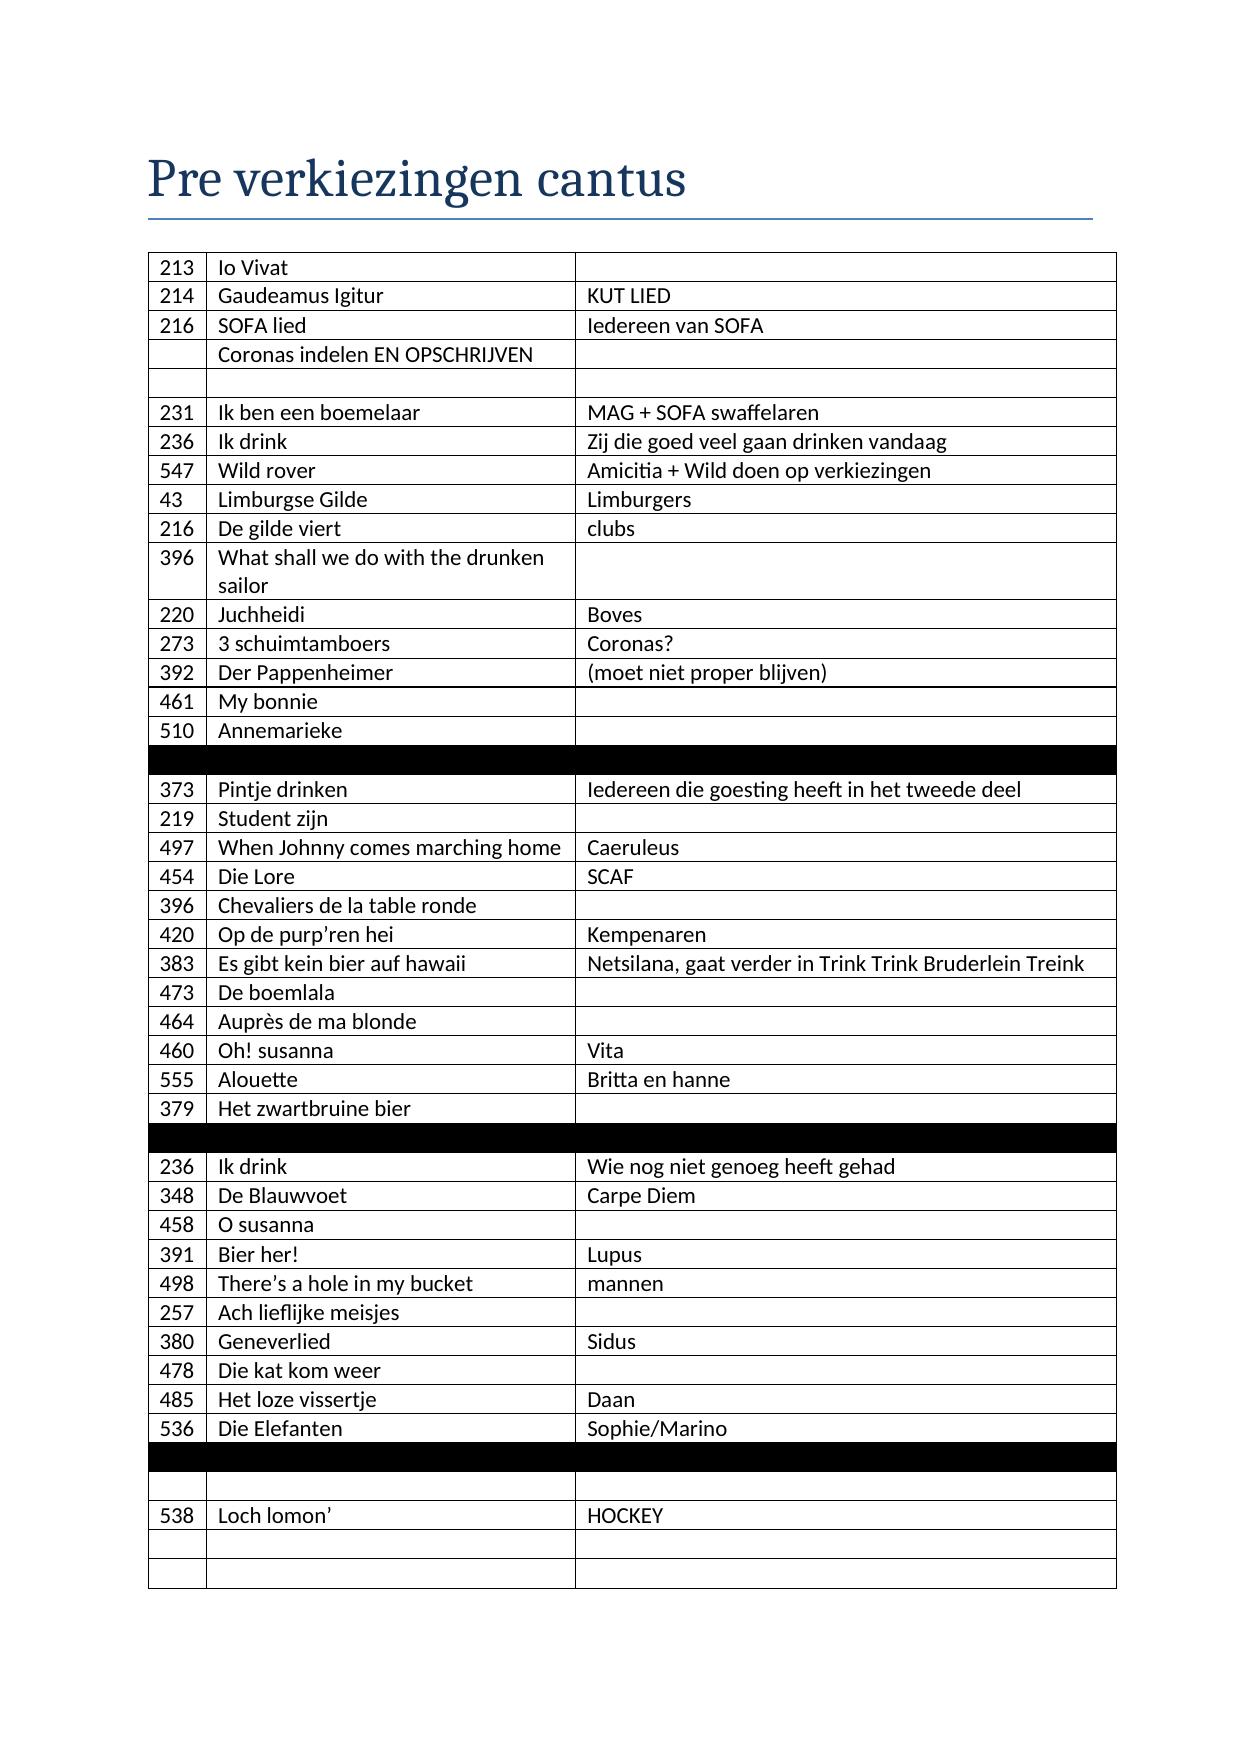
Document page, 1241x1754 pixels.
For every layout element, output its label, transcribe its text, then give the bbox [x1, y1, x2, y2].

table_cell Gaudeamus Igitur [207, 282, 575, 310]
table_cell Lupus [576, 1240, 1116, 1268]
table_cell [149, 1559, 206, 1587]
table_cell clubs [576, 514, 1116, 542]
table_cell Limburgers [576, 485, 1116, 513]
table_cell KUT LIED [576, 282, 1116, 310]
table_cell Wild rover [207, 456, 575, 484]
table_cell Annemarieke [207, 717, 575, 744]
table_cell HOCKEY [576, 1501, 1116, 1529]
table_header [576, 253, 1116, 281]
table_cell What shall we do with the drunken sailor [207, 543, 575, 599]
table_cell [149, 369, 206, 397]
table_cell [149, 746, 207, 774]
table_cell 392 [149, 659, 206, 686]
table_cell 391 [149, 1240, 206, 1268]
table_cell 485 [149, 1385, 206, 1413]
table_cell 547 [149, 456, 206, 484]
table_cell 380 [149, 1327, 206, 1355]
table_cell Caeruleus [576, 833, 1116, 861]
table_cell 257 [149, 1298, 206, 1326]
table_cell My bonnie [207, 688, 575, 716]
table_cell MAG + SOFA swaffelaren [576, 398, 1116, 426]
table_cell [576, 1094, 1116, 1122]
table_cell [149, 1530, 206, 1558]
table_cell Boves [576, 600, 1116, 628]
table_cell Loch lomon’ [207, 1501, 575, 1529]
table_cell Daan [576, 1385, 1116, 1413]
table_cell Die kat kom weer [207, 1356, 575, 1384]
table_cell O susanna [207, 1211, 575, 1239]
table_cell mannen [576, 1269, 1116, 1297]
table_cell 273 [149, 629, 206, 657]
table_cell [576, 1530, 1116, 1558]
table_cell 43 [149, 485, 206, 513]
table_cell [576, 746, 1116, 774]
table_cell 538 [149, 1501, 206, 1529]
table_cell 420 [149, 920, 206, 948]
table_cell 236 [149, 427, 206, 455]
table_cell 536 [149, 1414, 206, 1442]
table_cell De Blauwvoet [207, 1182, 575, 1209]
table_cell 348 [149, 1182, 206, 1209]
table_cell Coronas indelen EN OPSCHRIJVEN [207, 340, 575, 368]
table_cell When Johnny comes marching home [207, 833, 575, 861]
table_cell De boemlala [207, 978, 575, 1006]
table_cell Geneverlied [207, 1327, 575, 1355]
table_cell [576, 1211, 1116, 1239]
table_cell There’s a hole in my bucket [207, 1269, 575, 1297]
table_cell Auprès de ma blonde [207, 1007, 575, 1035]
table_cell 236 [149, 1153, 206, 1181]
table_cell Het loze vissertje [207, 1385, 575, 1413]
table_cell Der Pappenheimer [207, 659, 575, 686]
table_cell Britta en hanne [576, 1065, 1116, 1093]
table_cell [207, 1124, 576, 1151]
table_cell 555 [149, 1065, 206, 1093]
table_cell 497 [149, 833, 206, 861]
table_cell 460 [149, 1036, 206, 1064]
table_cell [207, 1472, 575, 1500]
table_cell Het zwartbruine bier [207, 1094, 575, 1122]
table_cell 498 [149, 1269, 206, 1297]
table_cell 231 [149, 398, 206, 426]
table_cell Coronas? [576, 629, 1116, 657]
table_cell [576, 340, 1116, 368]
table_cell Chevaliers de la table ronde [207, 891, 575, 919]
table_cell Ik drink [207, 427, 575, 455]
table_cell Oh! susanna [207, 1036, 575, 1064]
table_cell Student zijn [207, 804, 575, 832]
table_cell [149, 340, 206, 368]
table_cell Es gibt kein bier auf hawaii [207, 949, 575, 977]
table_cell 464 [149, 1007, 206, 1035]
table_cell [207, 369, 575, 397]
table_cell [576, 369, 1116, 397]
table_cell Iedereen die goesting heeft in het tweede deel [576, 775, 1116, 803]
table_cell Die Elefanten [207, 1414, 575, 1442]
table_cell 396 [149, 891, 206, 919]
table_cell [576, 891, 1116, 919]
table_cell 3 schuimtamboers [207, 629, 575, 657]
table_cell Limburgse Gilde [207, 485, 575, 513]
table_cell Bier her! [207, 1240, 575, 1268]
table_cell SOFA lied [207, 311, 575, 339]
table_cell [576, 1472, 1116, 1500]
table_cell 214 [149, 282, 206, 310]
table_cell Sophie/Marino [576, 1414, 1116, 1442]
table_cell 478 [149, 1356, 206, 1384]
table_cell 461 [149, 688, 206, 716]
table_cell [576, 1443, 1116, 1471]
table_cell Ach lieflijke meisjes [207, 1298, 575, 1326]
table_cell 373 [149, 775, 206, 803]
table_cell [576, 1559, 1116, 1587]
table_cell Pintje drinken [207, 775, 575, 803]
table_cell [207, 1559, 575, 1587]
table_header Io Vivat [207, 253, 575, 281]
table_cell [576, 717, 1116, 744]
table_cell [149, 1472, 206, 1500]
table_cell [207, 1443, 576, 1471]
table_cell 216 [149, 514, 206, 542]
table_cell 396 [149, 543, 206, 599]
table_cell [576, 1124, 1116, 1151]
table_cell Amicitia + Wild doen op verkiezingen [576, 456, 1116, 484]
title Pre verkiezingen cantus [148, 148, 1093, 218]
table_cell SCAF [576, 862, 1116, 890]
table_cell Wie nog niet genoeg heeft gehad [576, 1153, 1116, 1181]
table_cell Sidus [576, 1327, 1116, 1355]
table_header 213 [149, 253, 206, 281]
table_cell Ik drink [207, 1153, 575, 1181]
table_cell Alouette [207, 1065, 575, 1093]
table_cell Op de purp’ren hei [207, 920, 575, 948]
table_cell Vita [576, 1036, 1116, 1064]
table_cell [576, 688, 1116, 716]
table_cell 383 [149, 949, 206, 977]
table_cell Netsilana, gaat verder in Trink Trink Bruderlein Treink [576, 949, 1116, 977]
table_cell Die Lore [207, 862, 575, 890]
table_cell [149, 1443, 207, 1471]
table_cell 454 [149, 862, 206, 890]
table_cell (moet niet proper blijven) [576, 659, 1116, 686]
table_cell 458 [149, 1211, 206, 1239]
table_cell 219 [149, 804, 206, 832]
table_cell [207, 1530, 575, 1558]
table_cell [576, 1356, 1116, 1384]
table_cell Juchheidi [207, 600, 575, 628]
table_cell Kempenaren [576, 920, 1116, 948]
table_cell [576, 1298, 1116, 1326]
table_cell [576, 978, 1116, 1006]
table_cell Ik ben een boemelaar [207, 398, 575, 426]
table_cell 510 [149, 717, 206, 744]
table_cell [149, 1124, 207, 1151]
table_cell [576, 543, 1116, 599]
table_cell [207, 746, 576, 774]
table_cell Iedereen van SOFA [576, 311, 1116, 339]
table_cell [576, 804, 1116, 832]
table_cell De gilde viert [207, 514, 575, 542]
table_cell 216 [149, 311, 206, 339]
table_cell 220 [149, 600, 206, 628]
table_cell Zij die goed veel gaan drinken vandaag [576, 427, 1116, 455]
table_cell 379 [149, 1094, 206, 1122]
table_cell Carpe Diem [576, 1182, 1116, 1209]
table_cell 473 [149, 978, 206, 1006]
table_cell [576, 1007, 1116, 1035]
